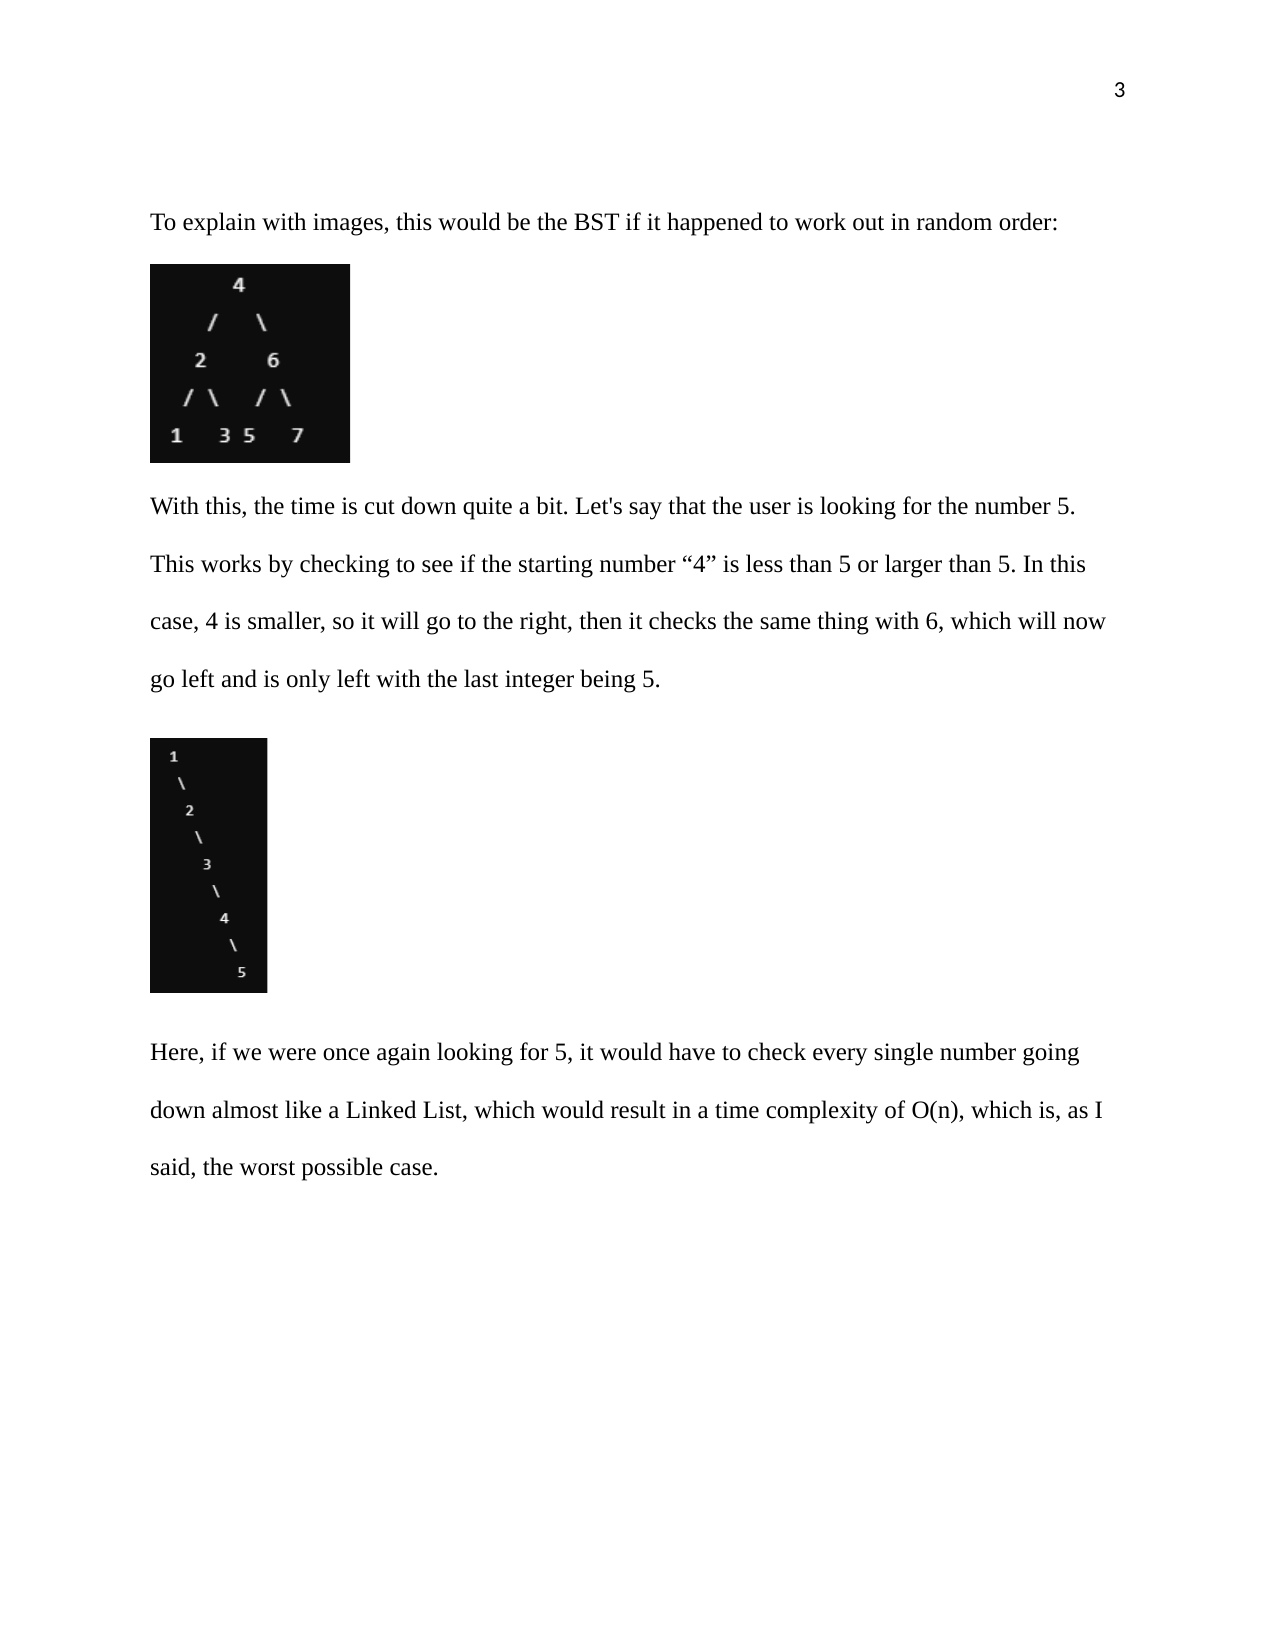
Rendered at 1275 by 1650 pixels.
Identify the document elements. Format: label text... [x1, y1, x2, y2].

text Here, if we were once again looking for 5, it would have to check every single number going down almost like a Linked List, which would result in a time complexity of O(n), which is, as I said, the worst possible case. [150, 1037, 1125, 1181]
picture [150, 264, 350, 463]
text To explain with images, this would be the BST if it happened to work out in random order: With this, the time is cut down quite a bit. Let's say that the user is looking for the number 5. This works by checking to see if the starting number “4” is less than 5 or larger than 5. In this case, 4 is smaller, so it will go to the right, then it checks the same thing with 6, which will now go left and is only left with the last integer being 5. [150, 150, 1125, 693]
picture [150, 738, 268, 993]
